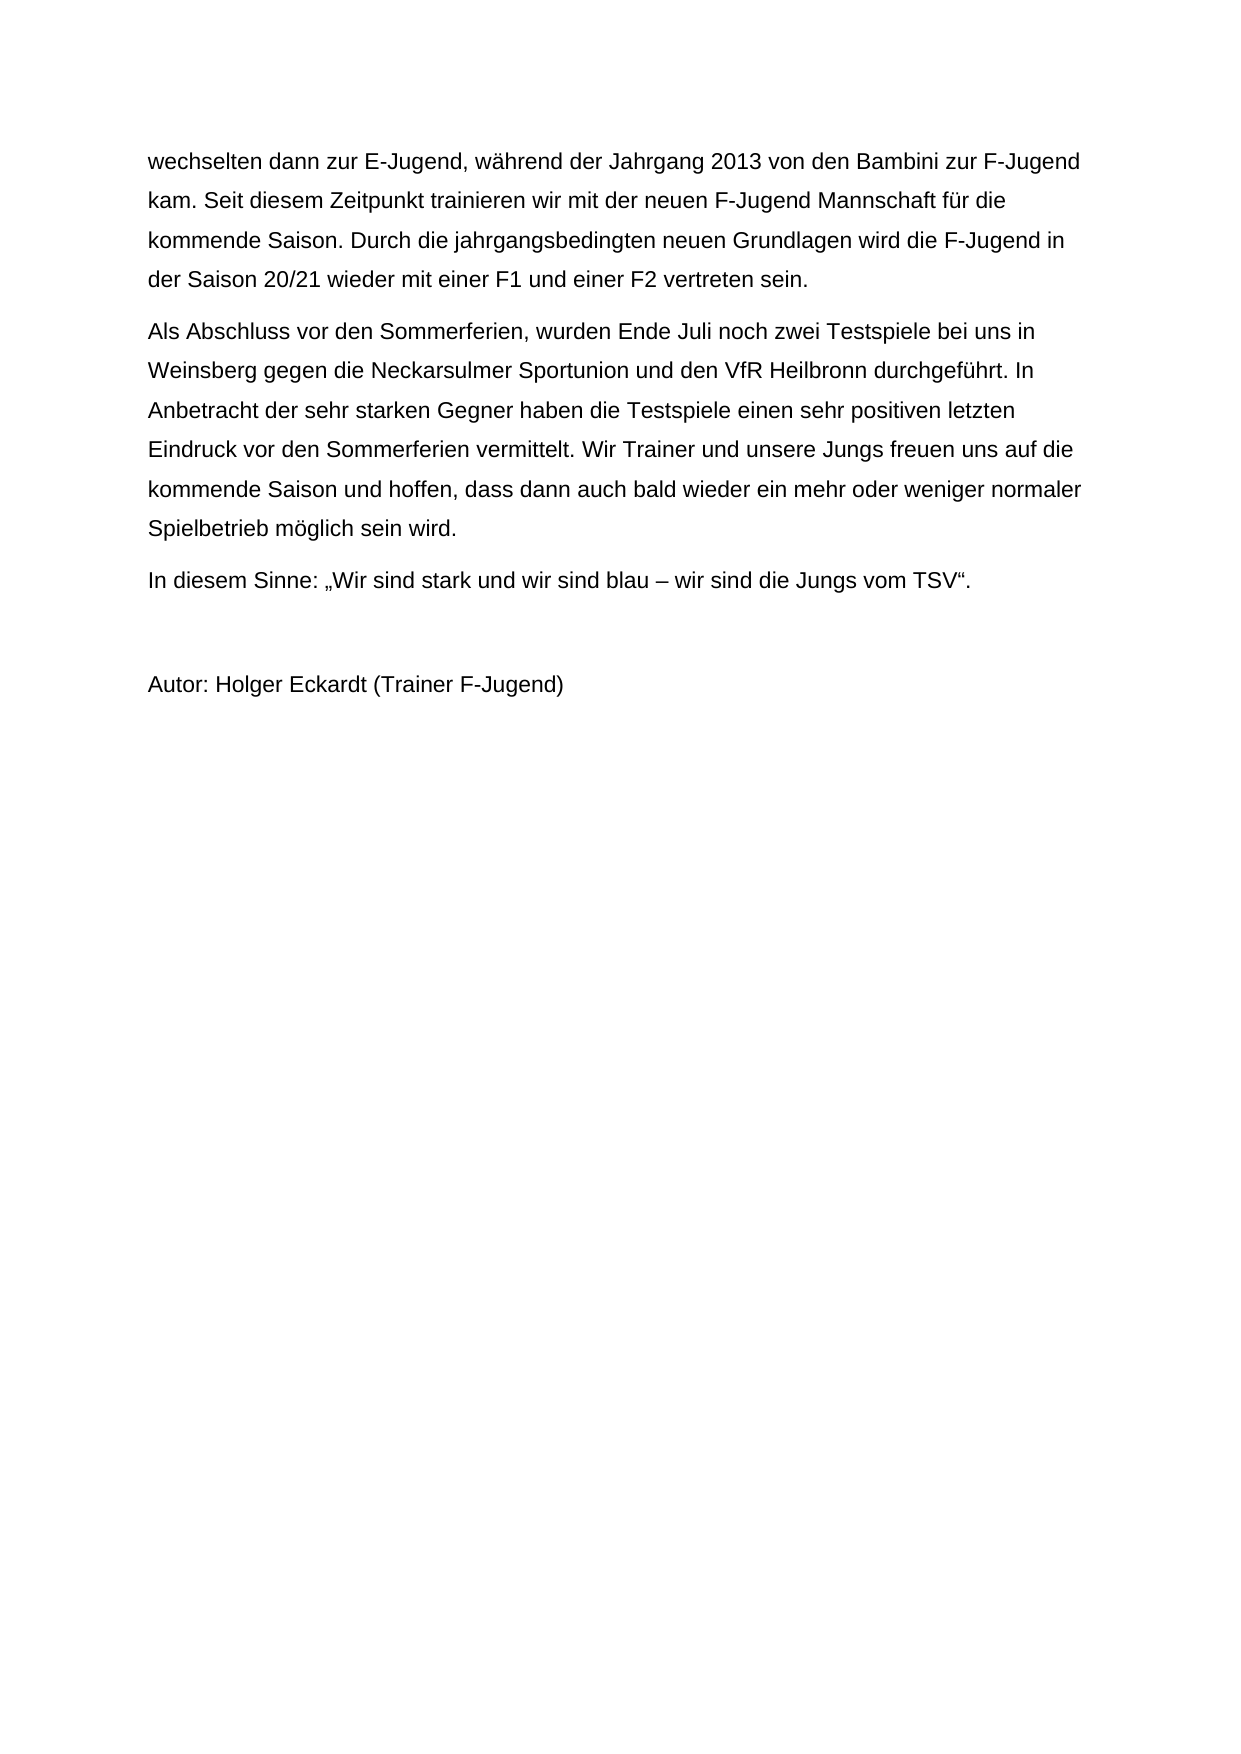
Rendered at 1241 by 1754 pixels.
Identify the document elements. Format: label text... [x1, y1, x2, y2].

text In diesem Sinne: „Wir sind stark und wir sind blau – wir sind die Jungs vom TSV“. [148, 567, 1093, 594]
text Als Abschluss vor den Sommerferien, wurden Ende Juli noch zwei Testspiele bei uns in Weinsberg gegen die Neckarsulmer Sportunion und den VfR Heilbronn durchgeführt. In Anbetracht der sehr starken Gegner haben die Testspiele einen sehr positiven letzten Eindruck vor den Sommerferien vermittelt. Wir Trainer und unsere Jungs freuen uns auf die kommende Saison und hoffen, dass dann auch bald wieder ein mehr oder weniger normaler Spielbetrieb möglich sein wird. [148, 318, 1093, 542]
text Autor: Holger Eckardt (Trainer F-Jugend) [148, 671, 1093, 698]
